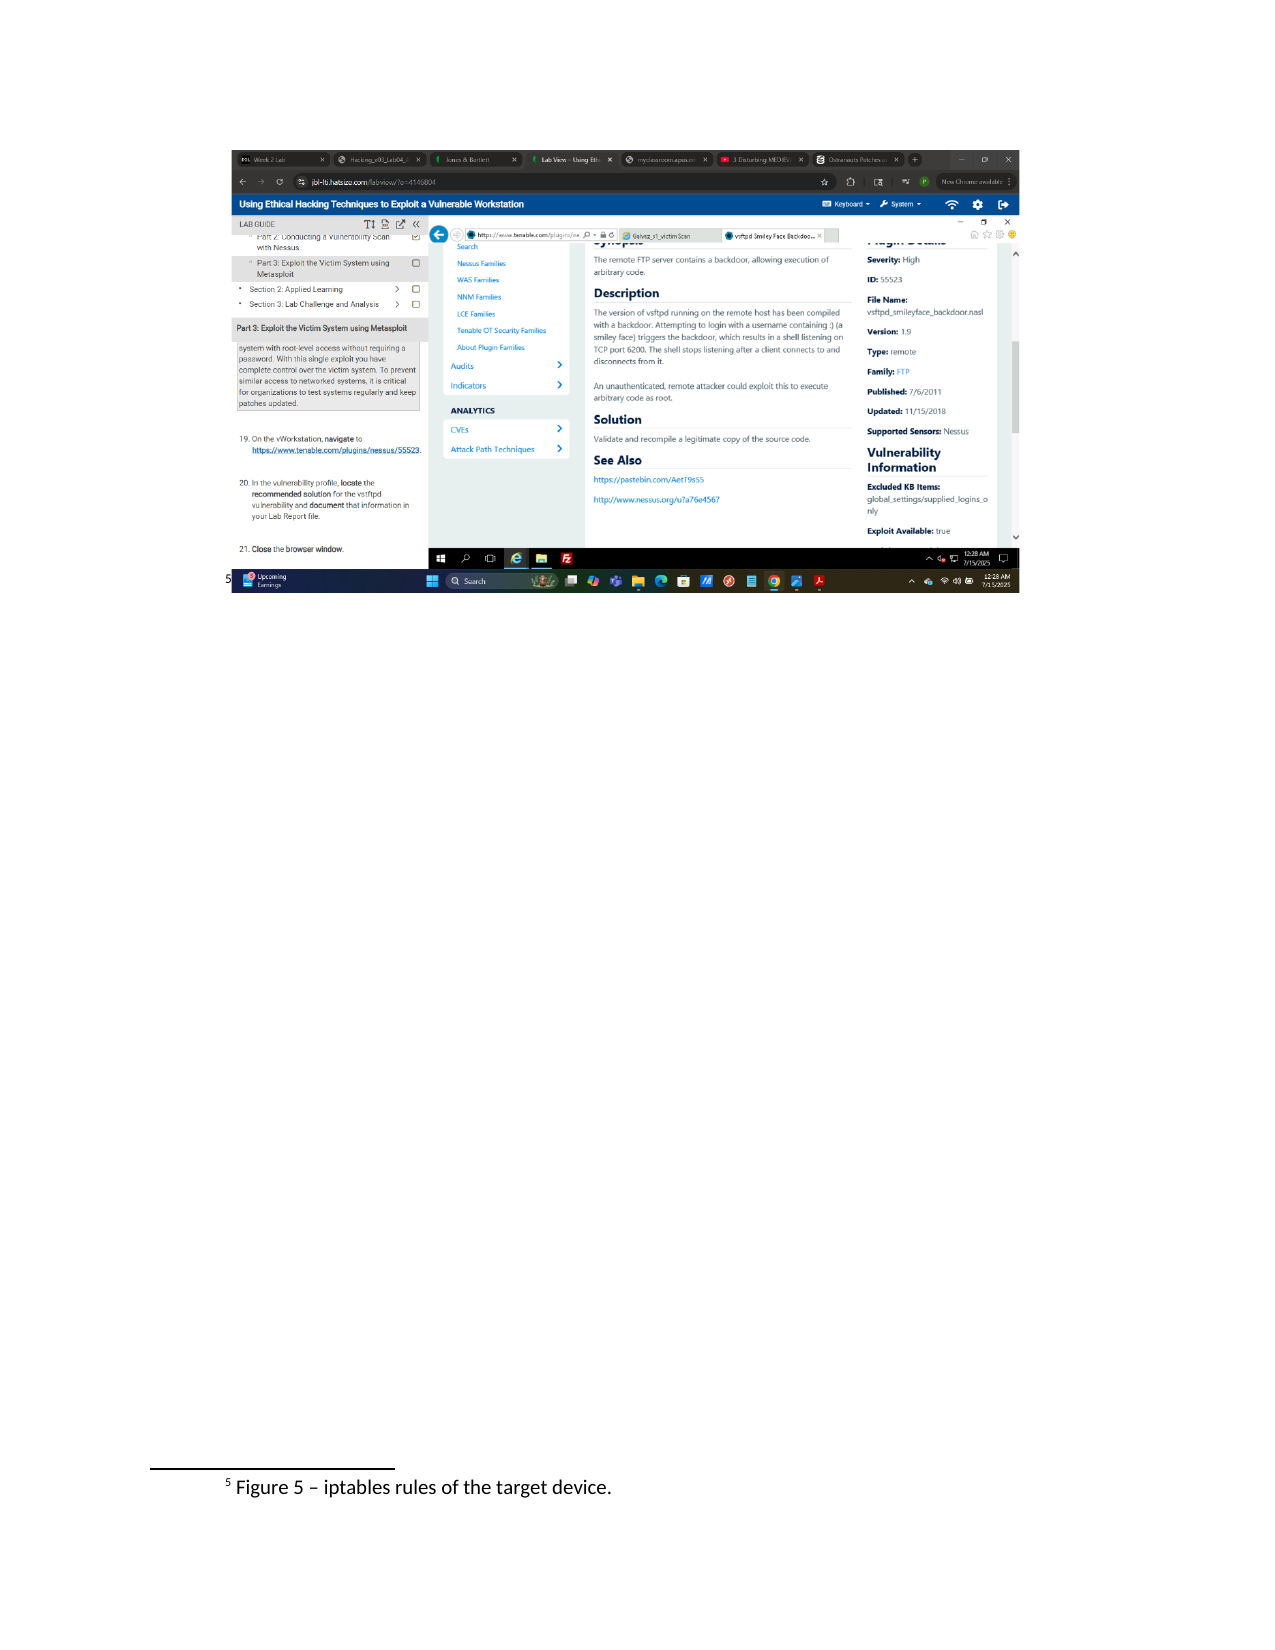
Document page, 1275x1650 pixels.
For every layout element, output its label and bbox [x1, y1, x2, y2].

picture [231, 150, 1020, 593]
